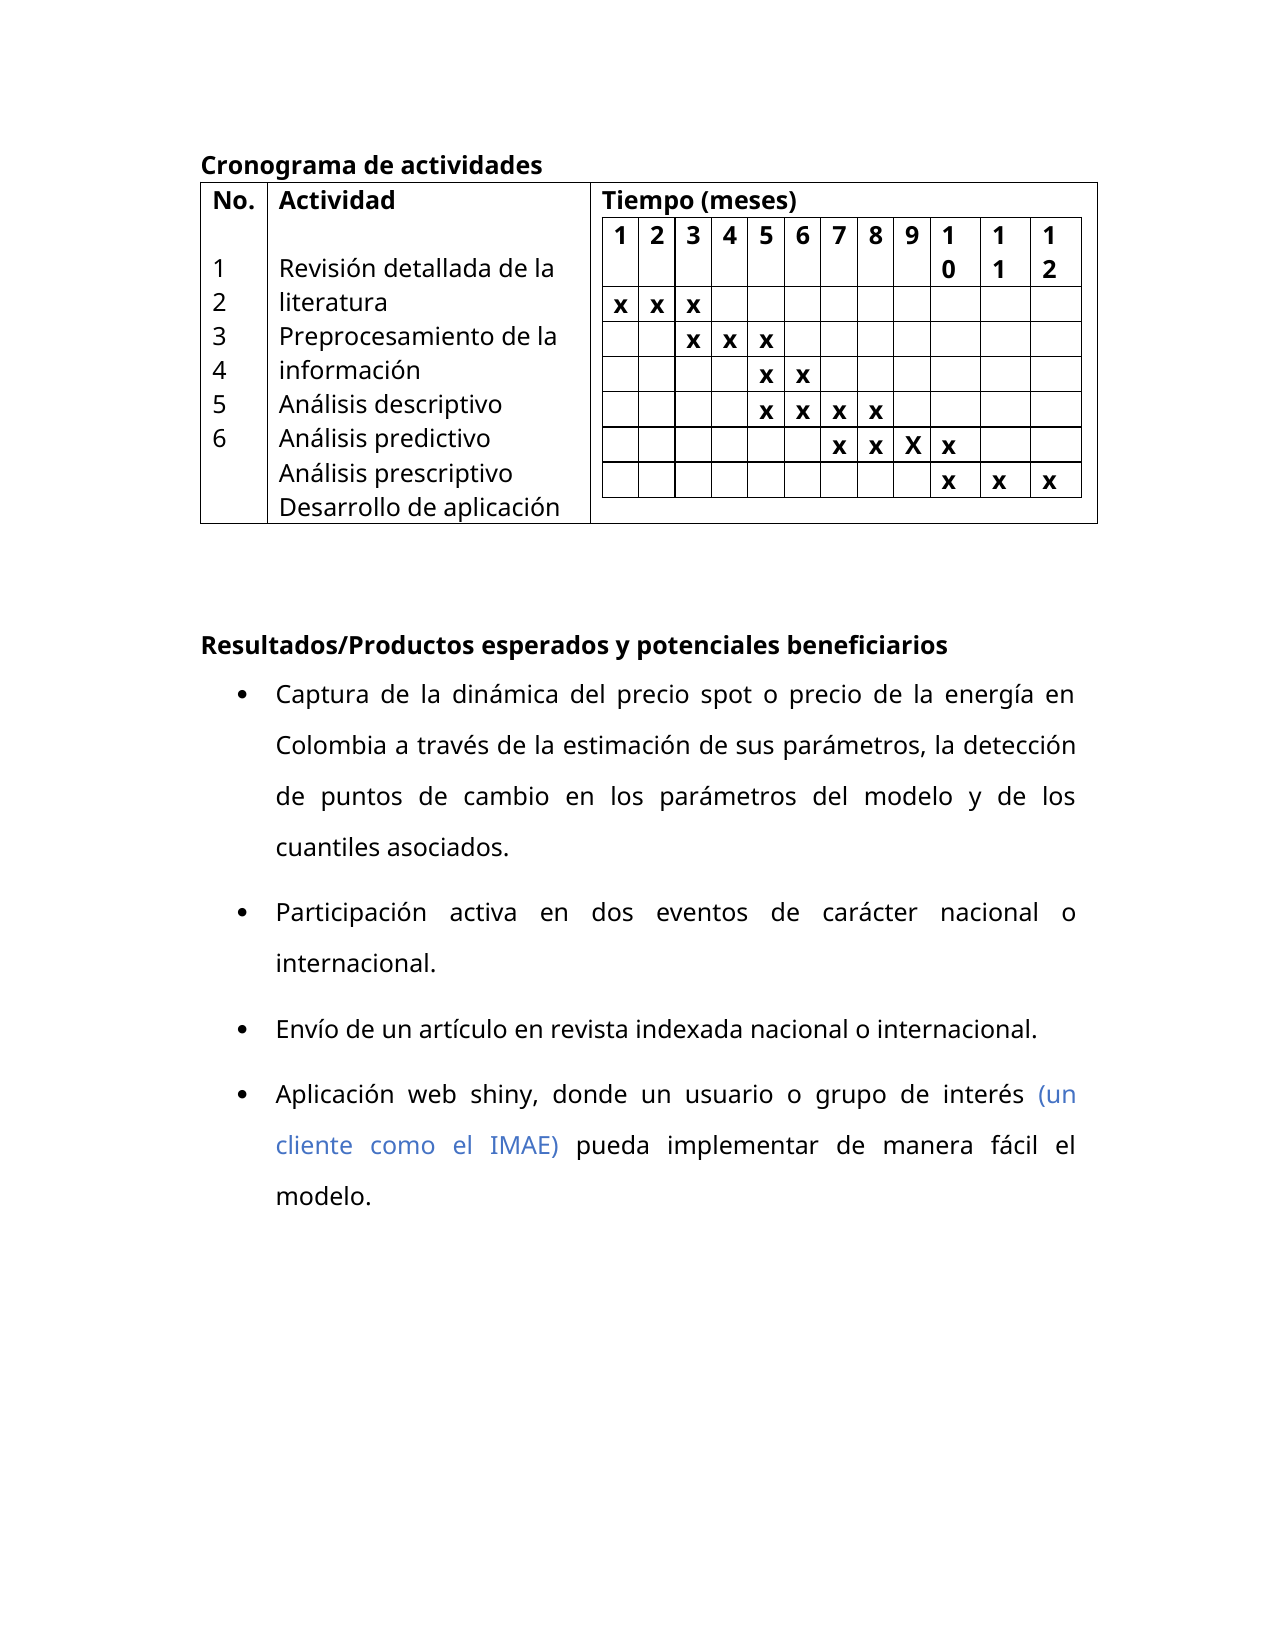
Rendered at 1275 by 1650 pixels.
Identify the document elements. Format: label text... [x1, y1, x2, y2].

list Envío de un artículo en revista indexada nacional o internacional. [238, 1011, 1076, 1045]
subtitle Cronograma de actividades [200, 148, 1098, 182]
table_header No. 1 2 3 4 5 6 [201, 183, 267, 523]
list Participación activa en dos eventos de carácter nacional o internacional. [238, 895, 1076, 980]
list Captura de la dinámica del precio spot o precio de la energía en Colombia a través de la estimación de sus parámetros, la detección de puntos de cambio en los parámetros del modelo y de los cuantiles asociados. [238, 676, 1076, 863]
text Resultados/Productos esperados y potenciales beneficiarios [200, 628, 1098, 662]
table_header Actividad Revisión detallada de la literatura Preprocesamiento de la información Análisis descriptivo Análisis predictivo Análisis prescriptivo Desarrollo de aplicación [268, 183, 590, 523]
list Aplicación web shiny, donde un usuario o grupo de interés (un cliente como el IMAE) pueda implementar de manera fácil el modelo. [238, 1077, 1076, 1213]
table_header Tiempo (meses) [591, 183, 1097, 523]
